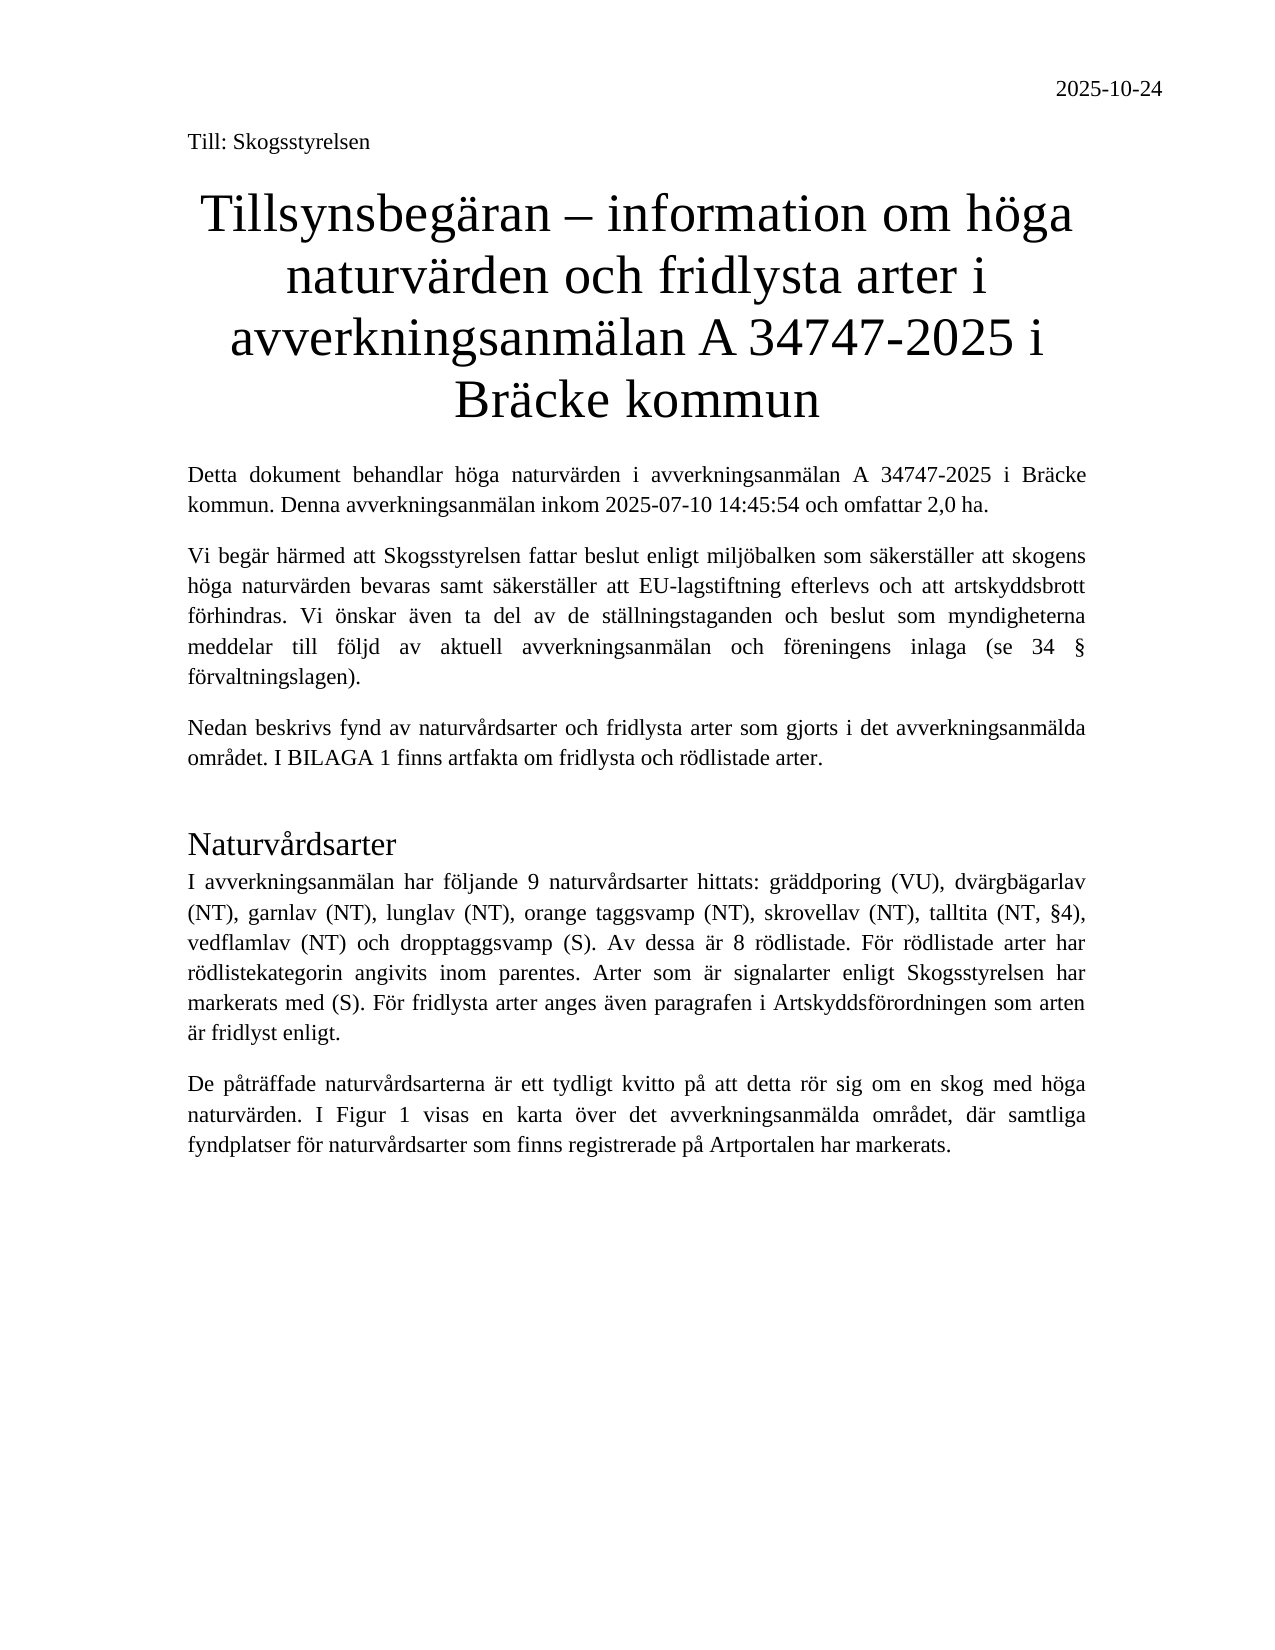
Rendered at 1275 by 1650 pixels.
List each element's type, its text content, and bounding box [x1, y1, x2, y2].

text Detta dokument behandlar höga naturvärden i avverkningsanmälan A 34747-2025 i Bräcke kommun. Denna avverkningsanmälan inkom 2025-07-10 14:45:54 och omfattar 2,0 ha. [187, 461, 1087, 517]
title Tillsynsbegäran – information om höga naturvärden och fridlysta arter i avverkningsanmälan A 34747-2025 i Bräcke kommun [187, 180, 1087, 429]
text I avverkningsanmälan har följande 9 naturvårdsarter hittats: gräddporing (VU), dvärgbägarlav (NT), garnlav (NT), lunglav (NT), orange taggsvamp (NT), skrovellav (NT), talltita (NT, §4), vedflamlav (NT) och dropptaggsvamp (S). Av dessa är 8 rödlistade. För rödlistade arter har rödlistekategorin angivits inom parentes. Arter som är signalarter enligt Skogsstyrelsen har markerats med (S). För fridlysta arter anges även paragrafen i Artskyddsförordningen som arten är fridlyst enligt. [187, 868, 1087, 1046]
subtitle Naturvårdsarter [187, 824, 1087, 863]
text De påträffade naturvårdsarterna är ett tydligt kvitto på att detta rör sig om en skog med höga naturvärden. I Figur 1 visas en karta över det avverkningsanmälda området, där samtliga fyndplatser för naturvårdsarter som finns registrerade på Artportalen har markerats. [187, 1071, 1087, 1157]
text Vi begär härmed att Skogsstyrelsen fattar beslut enligt miljöbalken som säkerställer att skogens höga naturvärden bevaras samt säkerställer att EU-lagstiftning efterlevs och att artskyddsbrott förhindras. Vi önskar även ta del av de ställningstaganden och beslut som myndigheterna meddelar till följd av aktuell avverkningsanmälan och föreningens inlaga (se 34 § förvaltningslagen). [187, 542, 1087, 689]
text Nedan beskrivs fynd av naturvårdsarter och fridlysta arter som gjorts i det avverkningsanmälda området. I BILAGA 1 finns artfakta om fridlysta och rödlistade arter. [187, 714, 1087, 771]
